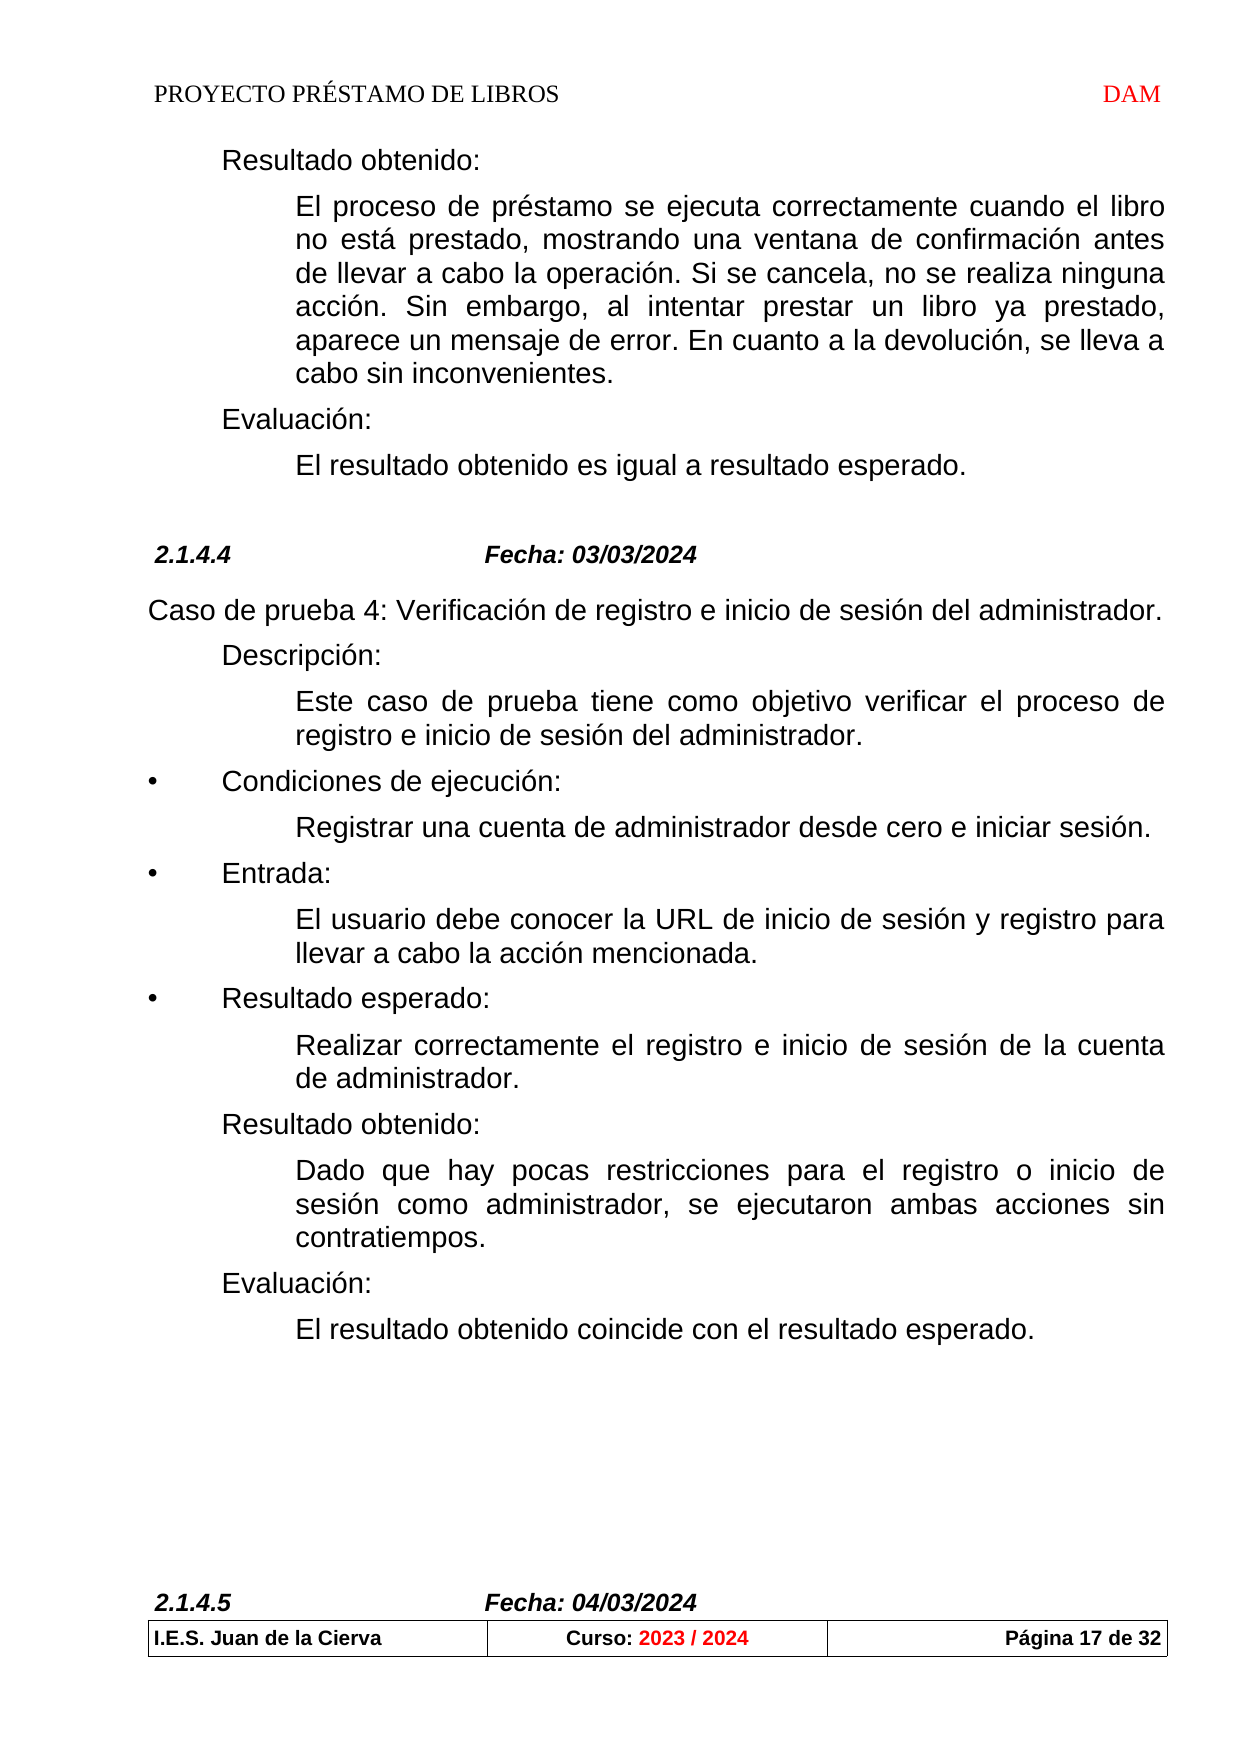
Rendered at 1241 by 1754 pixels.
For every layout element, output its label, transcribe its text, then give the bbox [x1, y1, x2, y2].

text Resultado obtenido: [148, 143, 1167, 176]
text Dado que hay pocas restricciones para el registro o inicio de sesión como administrador, se ejecutaron ambas acciones sin contratiempos. [295, 1153, 1167, 1254]
text Evaluación: [148, 402, 1167, 436]
text Este caso de prueba tiene como objetivo verificar el proceso de registro e inicio de sesión del administrador. [295, 684, 1167, 751]
text Resultado obtenido: [148, 1107, 1167, 1141]
list Entrada: [148, 856, 1167, 890]
subtitle Fecha: 03/03/2024 [148, 540, 1167, 569]
text El resultado obtenido coincide con el resultado esperado. [221, 1312, 1167, 1346]
subtitle Fecha: 04/03/2024 [148, 1588, 1167, 1616]
list Resultado esperado: [148, 982, 1167, 1015]
text El proceso de préstamo se ejecuta correctamente cuando el libro no está prestado, mostrando una ventana de confirmación antes de llevar a cabo la operación. Si se cancela, no se realiza ninguna acción. Sin embargo, al intentar prestar un libro ya prestado, aparece un mensaje de error. En cuanto a la devolución, se lleva a cabo sin inconvenientes. [295, 189, 1167, 390]
text Realizar correctamente el registro e inicio de sesión de la cuenta de administrador. [295, 1028, 1167, 1095]
text Evaluación: [148, 1266, 1167, 1300]
text El resultado obtenido es igual a resultado esperado. [258, 448, 1167, 482]
text El usuario debe conocer la URL de inicio de sesión y registro para llevar a cabo la acción mencionada. [295, 902, 1167, 969]
text Caso de prueba 4: Verificación de registro e inicio de sesión del administrador. [148, 592, 1167, 626]
list Condiciones de ejecución: [148, 764, 1167, 798]
text Descripción: [148, 638, 1167, 672]
text Registrar una cuenta de administrador desde cero e iniciar sesión. [221, 810, 1167, 843]
